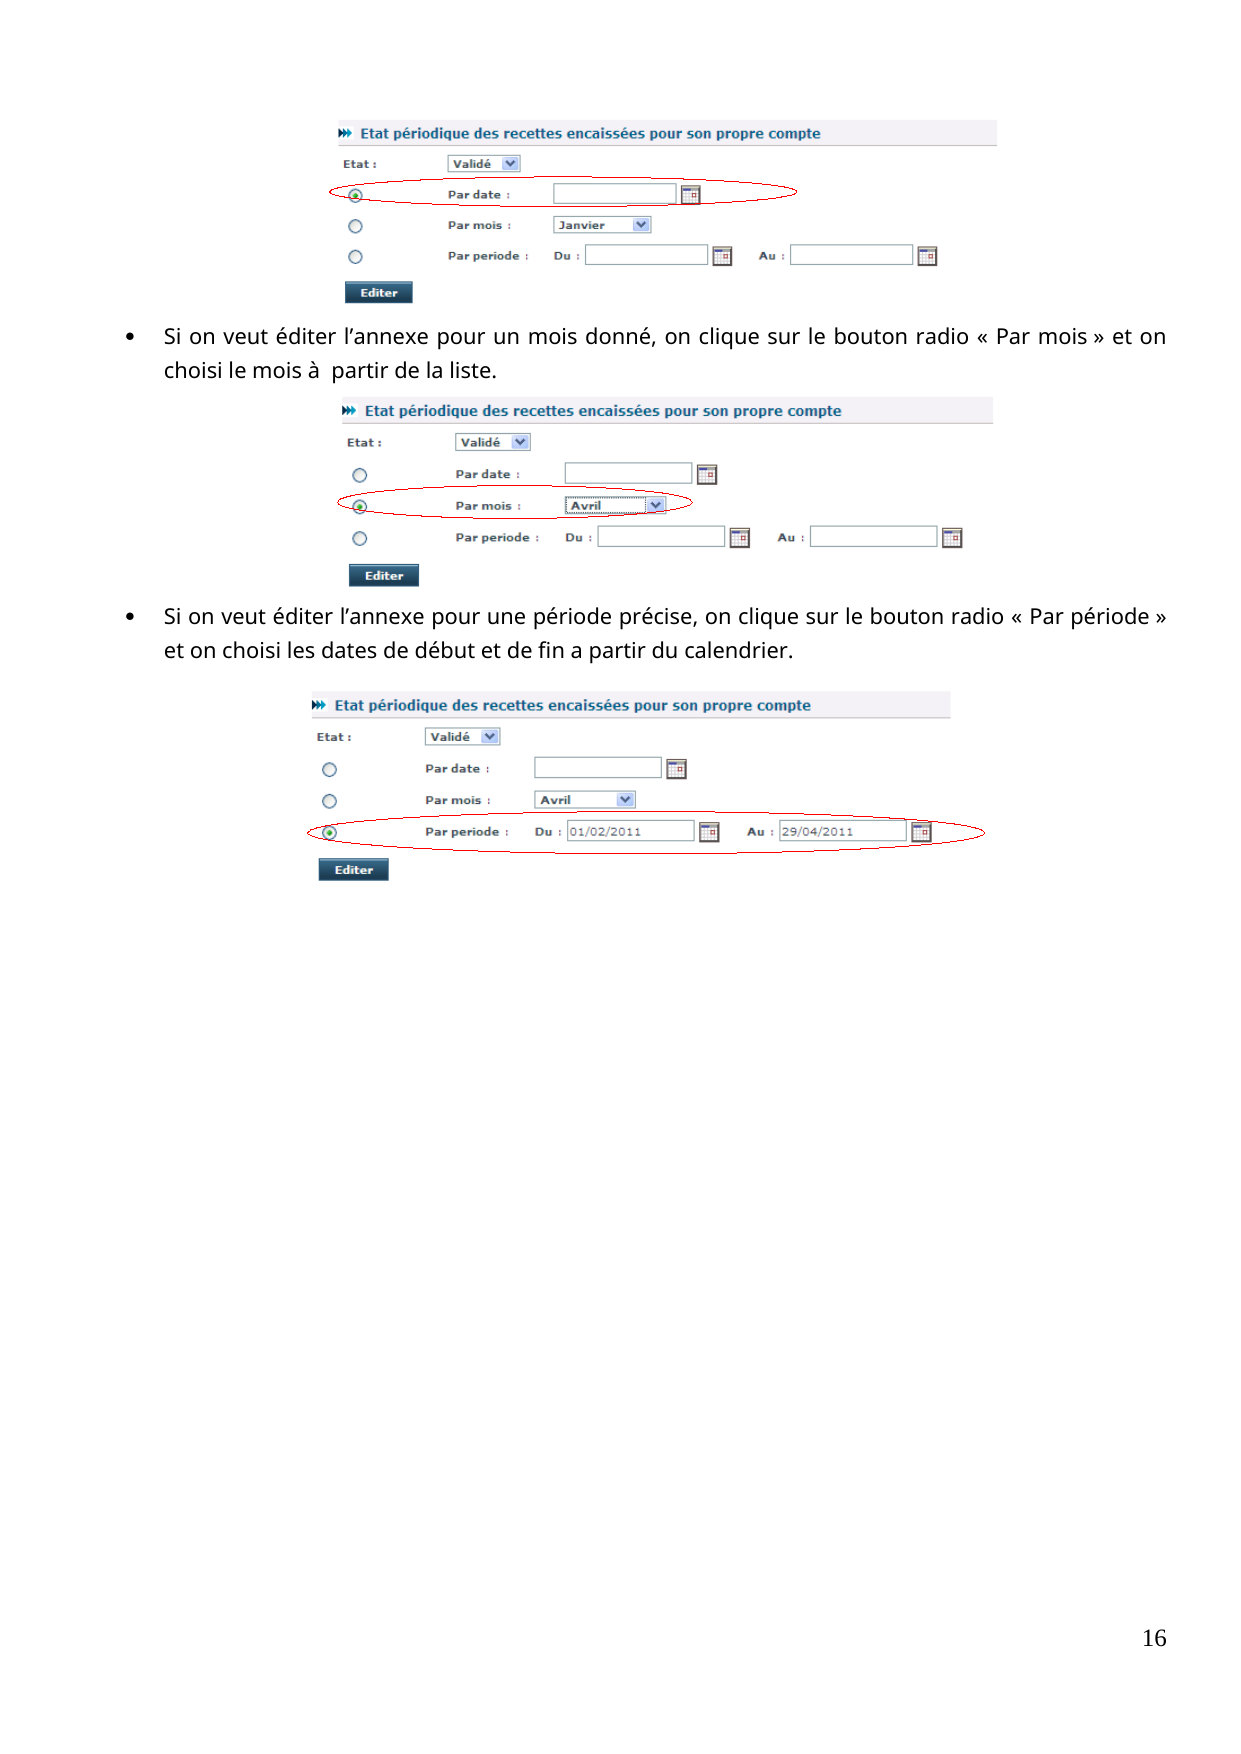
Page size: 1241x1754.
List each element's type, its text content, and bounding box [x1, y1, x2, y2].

list Si on veut éditer l’annexe pour une période précise, on clique sur le bouton radio « Par période » et on choisi les dates de début et de fin a partir du calendrier. [126, 601, 1167, 664]
picture [304, 689, 951, 884]
picture [333, 118, 998, 317]
list Si on veut éditer l’annexe pour un mois donné, on clique sur le bouton radio « Par mois » et on choisi le mois à partir de la liste. [126, 321, 1167, 385]
picture [337, 389, 994, 597]
